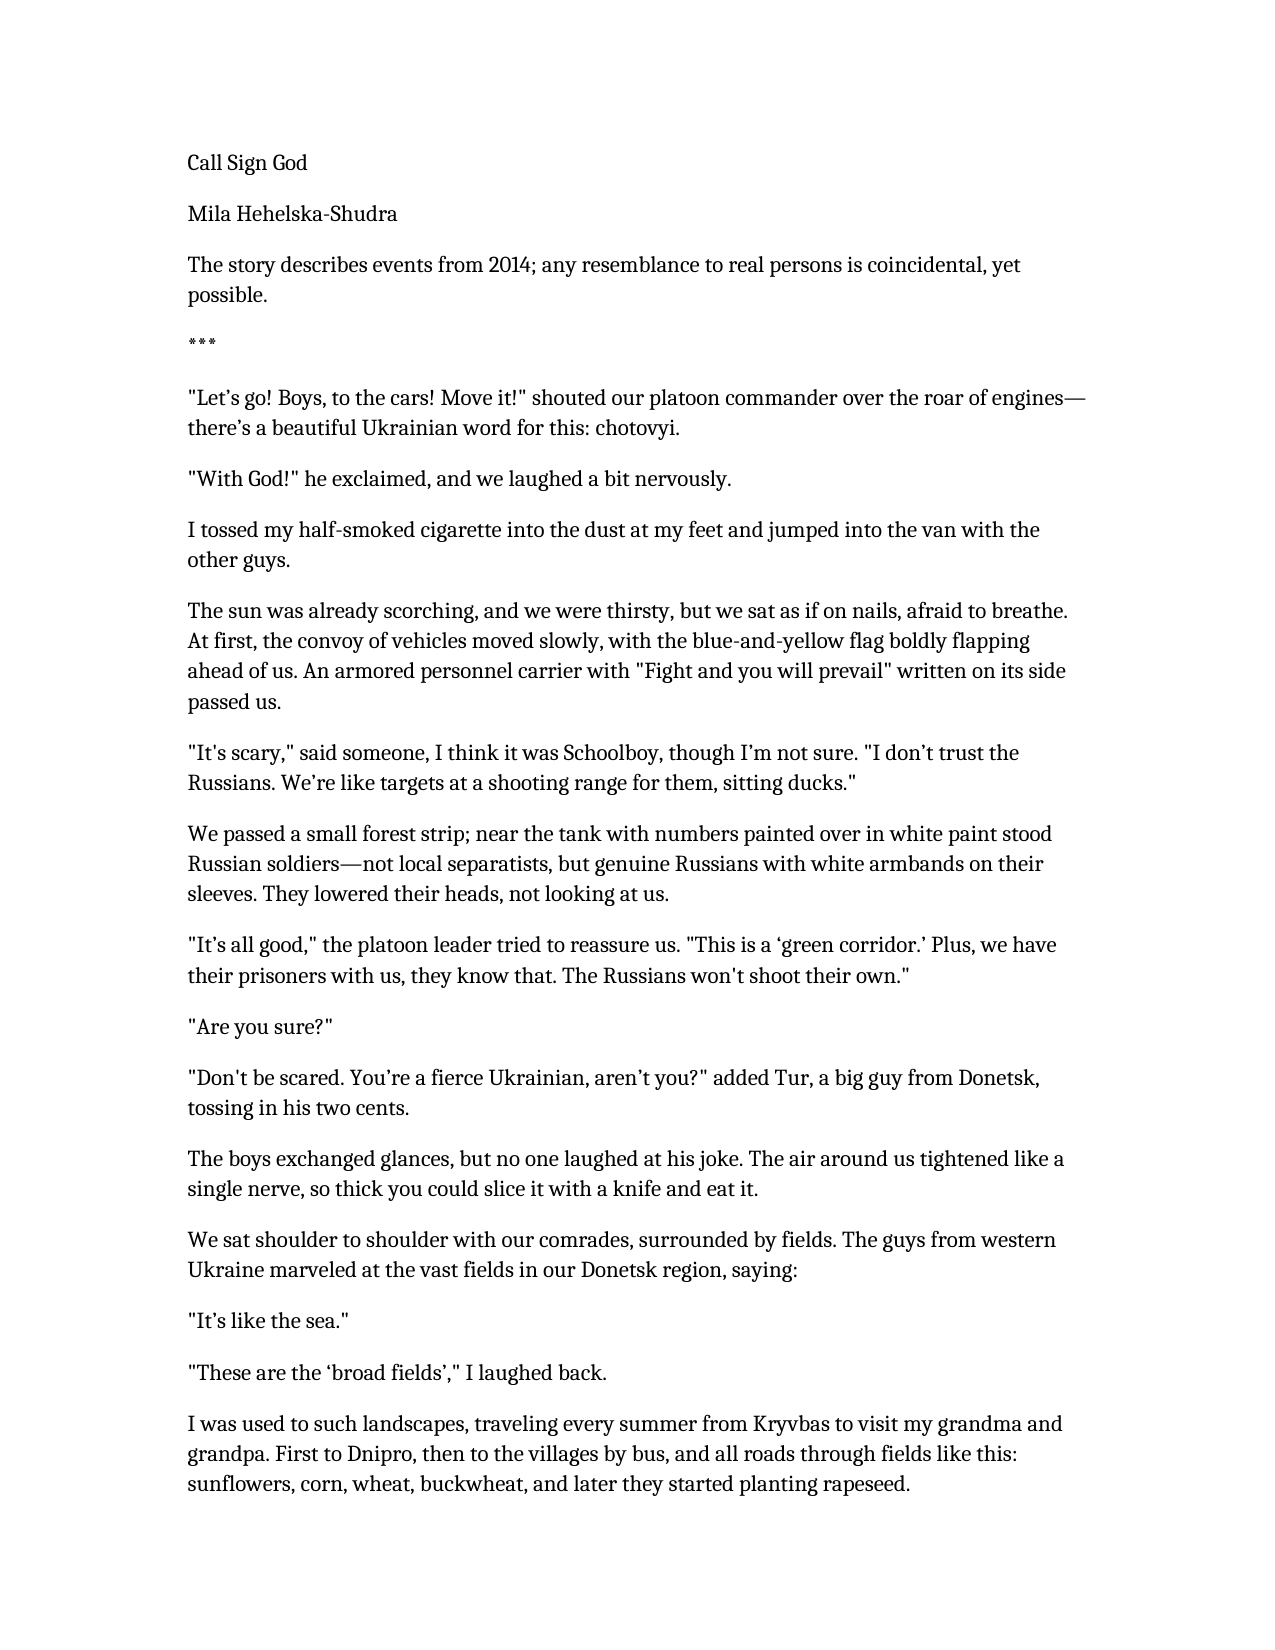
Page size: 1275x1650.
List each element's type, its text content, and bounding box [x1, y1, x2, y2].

text "Are you sure?" [187, 1013, 1087, 1040]
text Call Sign God [187, 150, 1087, 176]
text *** [187, 333, 1087, 360]
text "It’s like the sea." [187, 1308, 1087, 1335]
text We passed a small forest strip; near the tank with numbers painted over in white paint stood Russian soldiers—not local separatists, but genuine Russians with white armbands on their sleeves. They lowered their heads, not looking at us. [187, 821, 1087, 908]
text "Don't be scared. You’re a fierce Ukrainian, aren’t you?" added Tur, a big guy from Donetsk, tossing in his two cents. [187, 1064, 1087, 1121]
text "It's scary," said someone, I think it was Schoolboy, though I’m not sure. "I don’t trust the Russians. We’re like targets at a shooting range for them, sitting ducks." [187, 739, 1087, 796]
text "With God!" he exclaimed, and we laughed a bit nervously. [187, 466, 1087, 492]
text I tossed my half-smoked cigarette into the dust at my feet and jumped into the van with the other guys. [187, 517, 1087, 573]
text We sat shoulder to shoulder with our comrades, surrounded by fields. The guys from western Ukraine marveled at the vast fields in our Donetsk region, saying: [187, 1227, 1087, 1284]
text The story describes events from 2014; any resemblance to real persons is coincidental, yet possible. [187, 252, 1087, 309]
text "These are the ‘broad fields’," I laughed back. [187, 1359, 1087, 1386]
text Mila Hehelska-Shudra [187, 201, 1087, 227]
text The boys exchanged glances, but no one laughed at his joke. The air around us tightened like a single nerve, so thick you could slice it with a knife and eat it. [187, 1146, 1087, 1202]
text "Let’s go! Boys, to the cars! Move it!" shouted our platoon commander over the roar of engines—there’s a beautiful Ukrainian word for this: chotovyi. [187, 384, 1087, 441]
text I was used to such landscapes, traveling every summer from Kryvbas to visit my grandma and grandpa. First to Dnipro, then to the villages by bus, and all roads through fields like this: sunflowers, corn, wheat, buckwheat, and later they started planting rapeseed. [187, 1410, 1087, 1497]
text The sun was already scorching, and we were thirsty, but we sat as if on nails, afraid to breathe. At first, the convoy of vehicles moved slowly, with the blue-and-yellow flag boldly flapping ahead of us. An armored personnel carrier with "Fight and you will prevail" written on its side passed us. [187, 598, 1087, 715]
text "It’s all good," the platoon leader tried to reassure us. "This is a ‘green corridor.’ Plus, we have their prisoners with us, they know that. The Russians won't shoot their own." [187, 932, 1087, 989]
